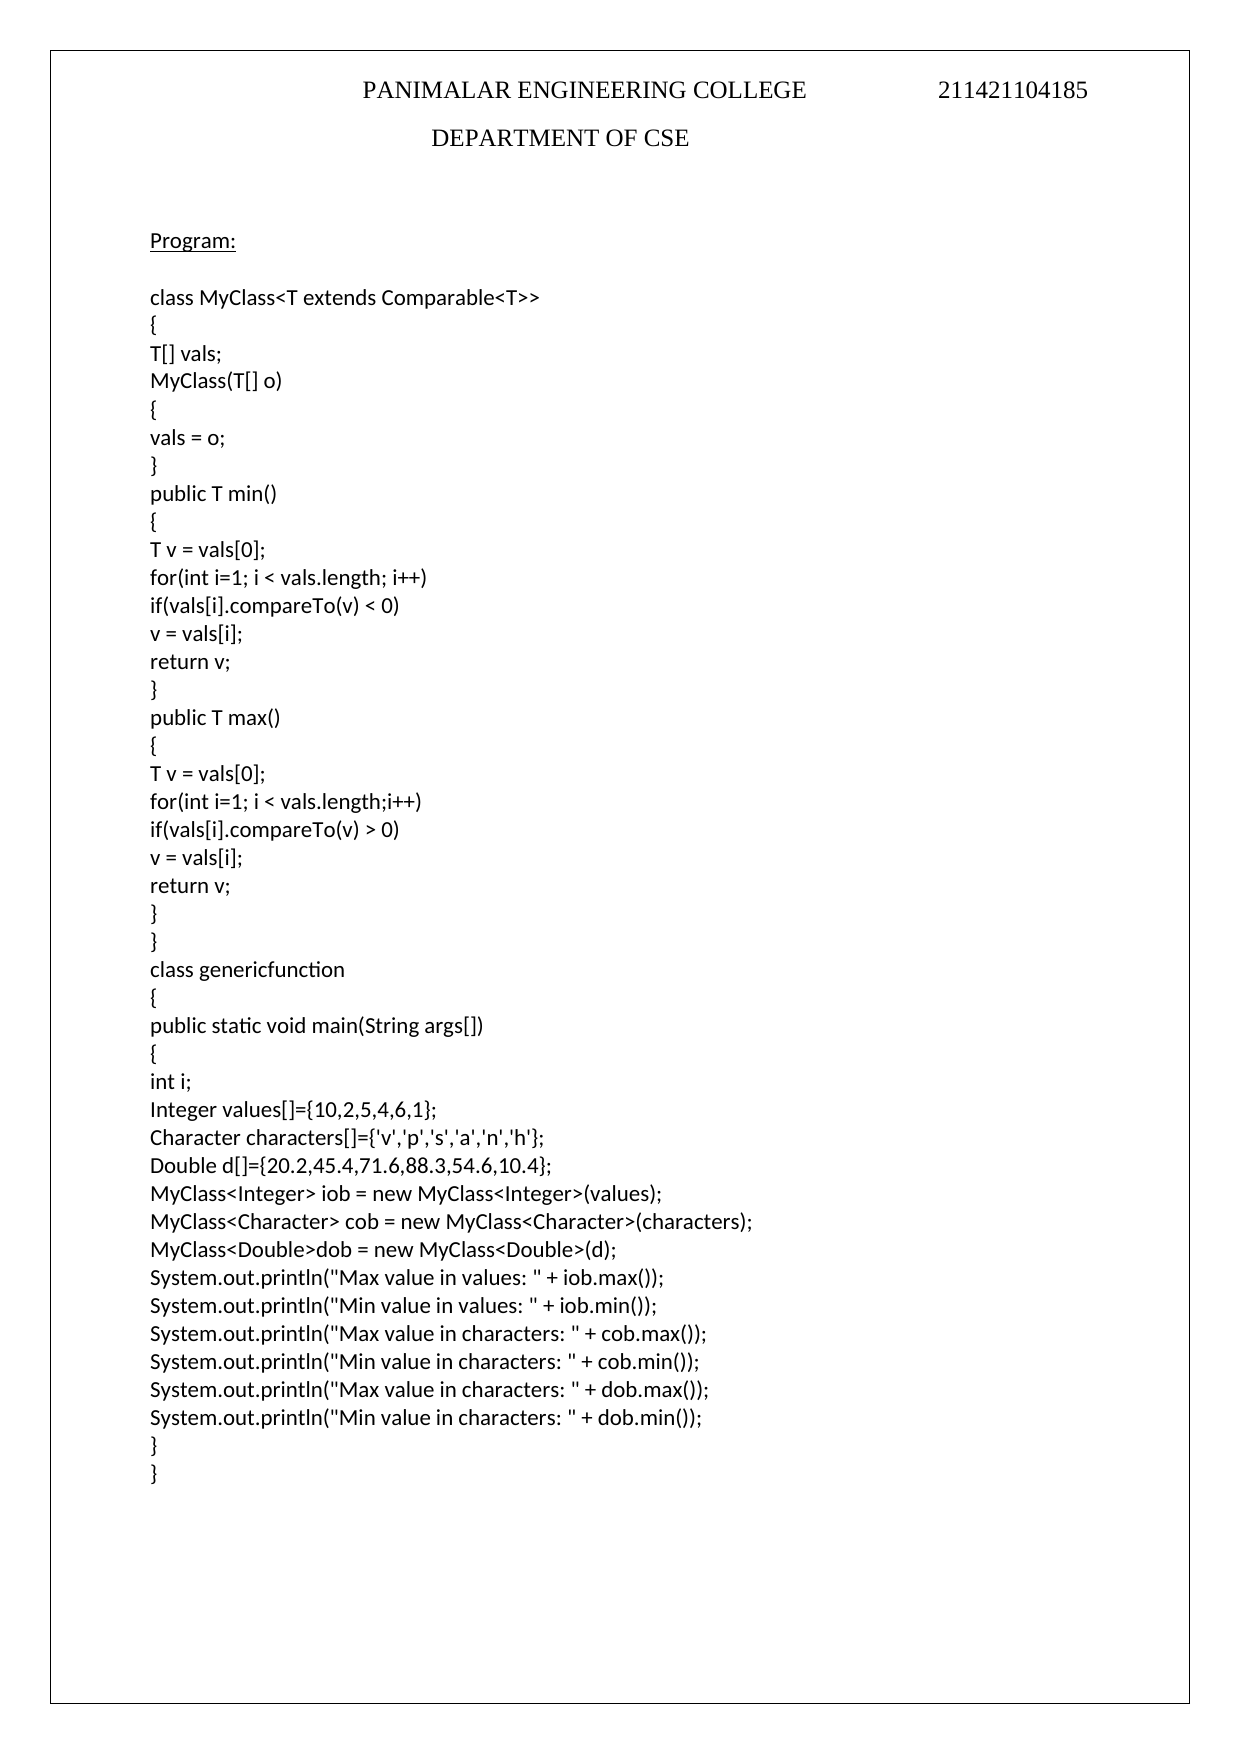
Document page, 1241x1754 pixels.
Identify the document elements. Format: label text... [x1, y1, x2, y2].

text return v; [150, 871, 1090, 899]
text return v; [150, 647, 1090, 675]
text v = vals[i]; [150, 843, 1090, 871]
text Double d[]={20.2,45.4,71.6,88.3,54.6,10.4}; [150, 1151, 1090, 1179]
text public T max() [150, 703, 1090, 731]
text System.out.println("Max value in values: " + iob.max()); [150, 1263, 1090, 1291]
text MyClass<Integer> iob = new MyClass<Integer>(values); [150, 1179, 1090, 1207]
text } [150, 1459, 1090, 1487]
text T v = vals[0]; [150, 535, 1090, 563]
text if(vals[i].compareTo(v) > 0) [150, 815, 1090, 843]
text MyClass<Character> cob = new MyClass<Character>(characters); [150, 1207, 1090, 1235]
text System.out.println("Min value in characters: " + dob.min()); [150, 1403, 1090, 1431]
text public T min() [150, 479, 1090, 507]
text } [150, 451, 1090, 479]
text { [150, 983, 1090, 1011]
text } [150, 927, 1090, 955]
text Integer values[]={10,2,5,4,6,1}; [150, 1095, 1090, 1123]
text T v = vals[0]; [150, 759, 1090, 787]
text System.out.println("Max value in characters: " + dob.max()); [150, 1375, 1090, 1403]
text if(vals[i].compareTo(v) < 0) [150, 591, 1090, 619]
text { [150, 1039, 1090, 1067]
text { [150, 395, 1090, 423]
text for(int i=1; i < vals.length;i++) [150, 787, 1090, 815]
text } [150, 899, 1090, 927]
text Character characters[]={'v','p','s','a','n','h'}; [150, 1123, 1090, 1151]
text { [150, 731, 1090, 759]
text public static void main(String args[]) [150, 1011, 1090, 1039]
text { [150, 507, 1090, 535]
text } [150, 1431, 1090, 1459]
text System.out.println("Max value in characters: " + cob.max()); [150, 1319, 1090, 1347]
text System.out.println("Min value in characters: " + cob.min()); [150, 1347, 1090, 1375]
text v = vals[i]; [150, 619, 1090, 647]
text class MyClass<T extends Comparable<T>> [150, 283, 1090, 311]
text } [150, 675, 1090, 703]
text Program: [150, 227, 1090, 254]
text vals = o; [150, 423, 1090, 451]
text for(int i=1; i < vals.length; i++) [150, 563, 1090, 591]
text { [150, 311, 1090, 339]
text class genericfunction [150, 955, 1090, 983]
text MyClass<Double>dob = new MyClass<Double>(d); [150, 1235, 1090, 1263]
text MyClass(T[] o) [150, 367, 1090, 395]
text int i; [150, 1067, 1090, 1095]
text T[] vals; [150, 339, 1090, 367]
text System.out.println("Min value in values: " + iob.min()); [150, 1291, 1090, 1319]
